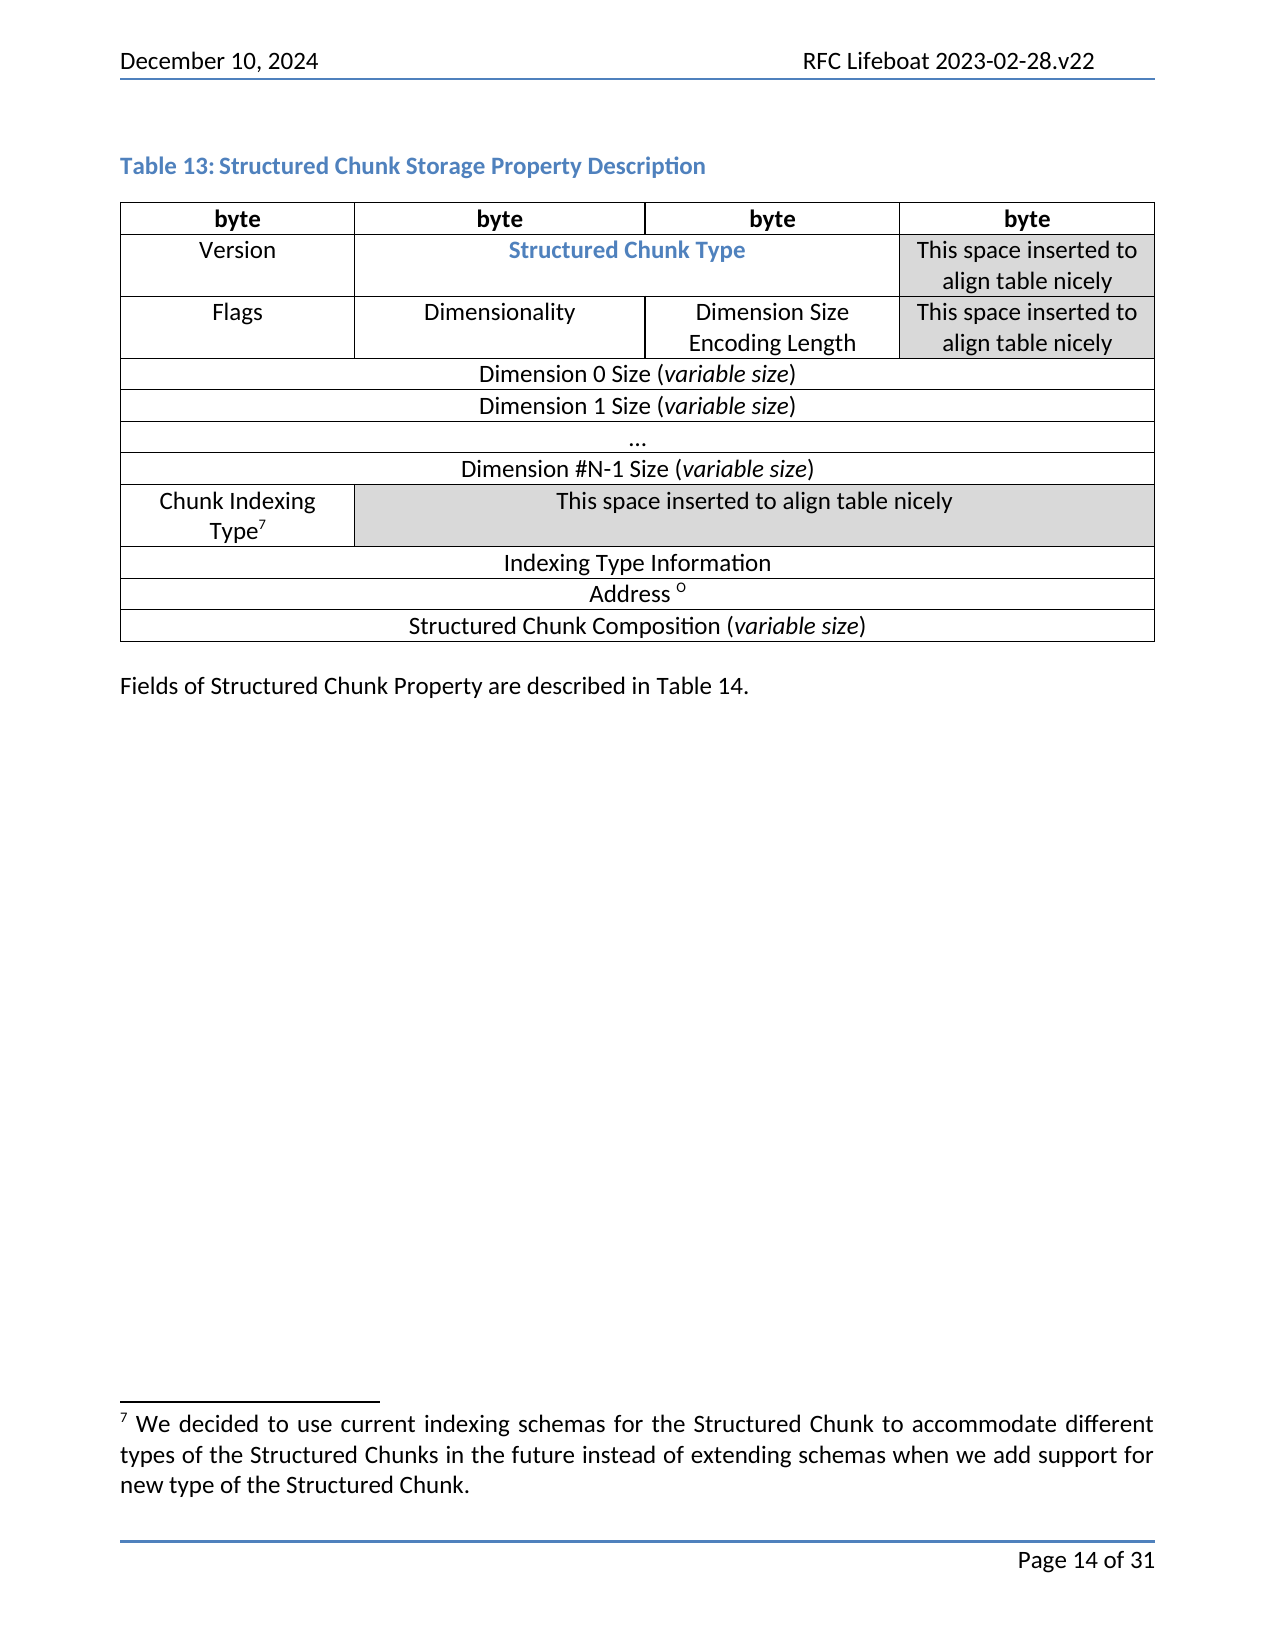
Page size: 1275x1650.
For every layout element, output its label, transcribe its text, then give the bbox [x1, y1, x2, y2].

table_cell … [121, 422, 1154, 452]
table_cell Dimension 0 Size (variable size) [121, 359, 1154, 389]
table_cell Chunk Indexing Type [121, 485, 354, 546]
table_cell This space inserted to align table nicely [900, 297, 1154, 358]
table_cell Dimensionality [355, 297, 644, 358]
table_cell Structured Chunk Composition (variable size) [121, 610, 1154, 641]
text Fields of Structured Chunk Property are described in Table 14. [120, 670, 1155, 701]
table_cell Dimension 1 Size (variable size) [121, 390, 1154, 421]
table_header byte [355, 203, 644, 233]
table_cell Address O [121, 579, 1154, 609]
table_cell Flags [121, 297, 354, 358]
text Table 13: Structured Chunk Storage Property Description [120, 151, 1155, 181]
table_header byte [646, 203, 899, 233]
table_cell Version [121, 235, 354, 296]
table_cell Indexing Type Information [121, 547, 1154, 577]
table_cell Dimension Size Encoding Length [646, 297, 899, 358]
table_header byte [121, 203, 354, 233]
table_cell Structured Chunk Type [355, 235, 899, 296]
table_cell Dimension #N-1 Size (variable size) [121, 453, 1154, 484]
table_header byte [900, 203, 1154, 233]
table_cell This space inserted to align table nicely [900, 235, 1154, 296]
table_cell This space inserted to align table nicely [355, 485, 1154, 546]
